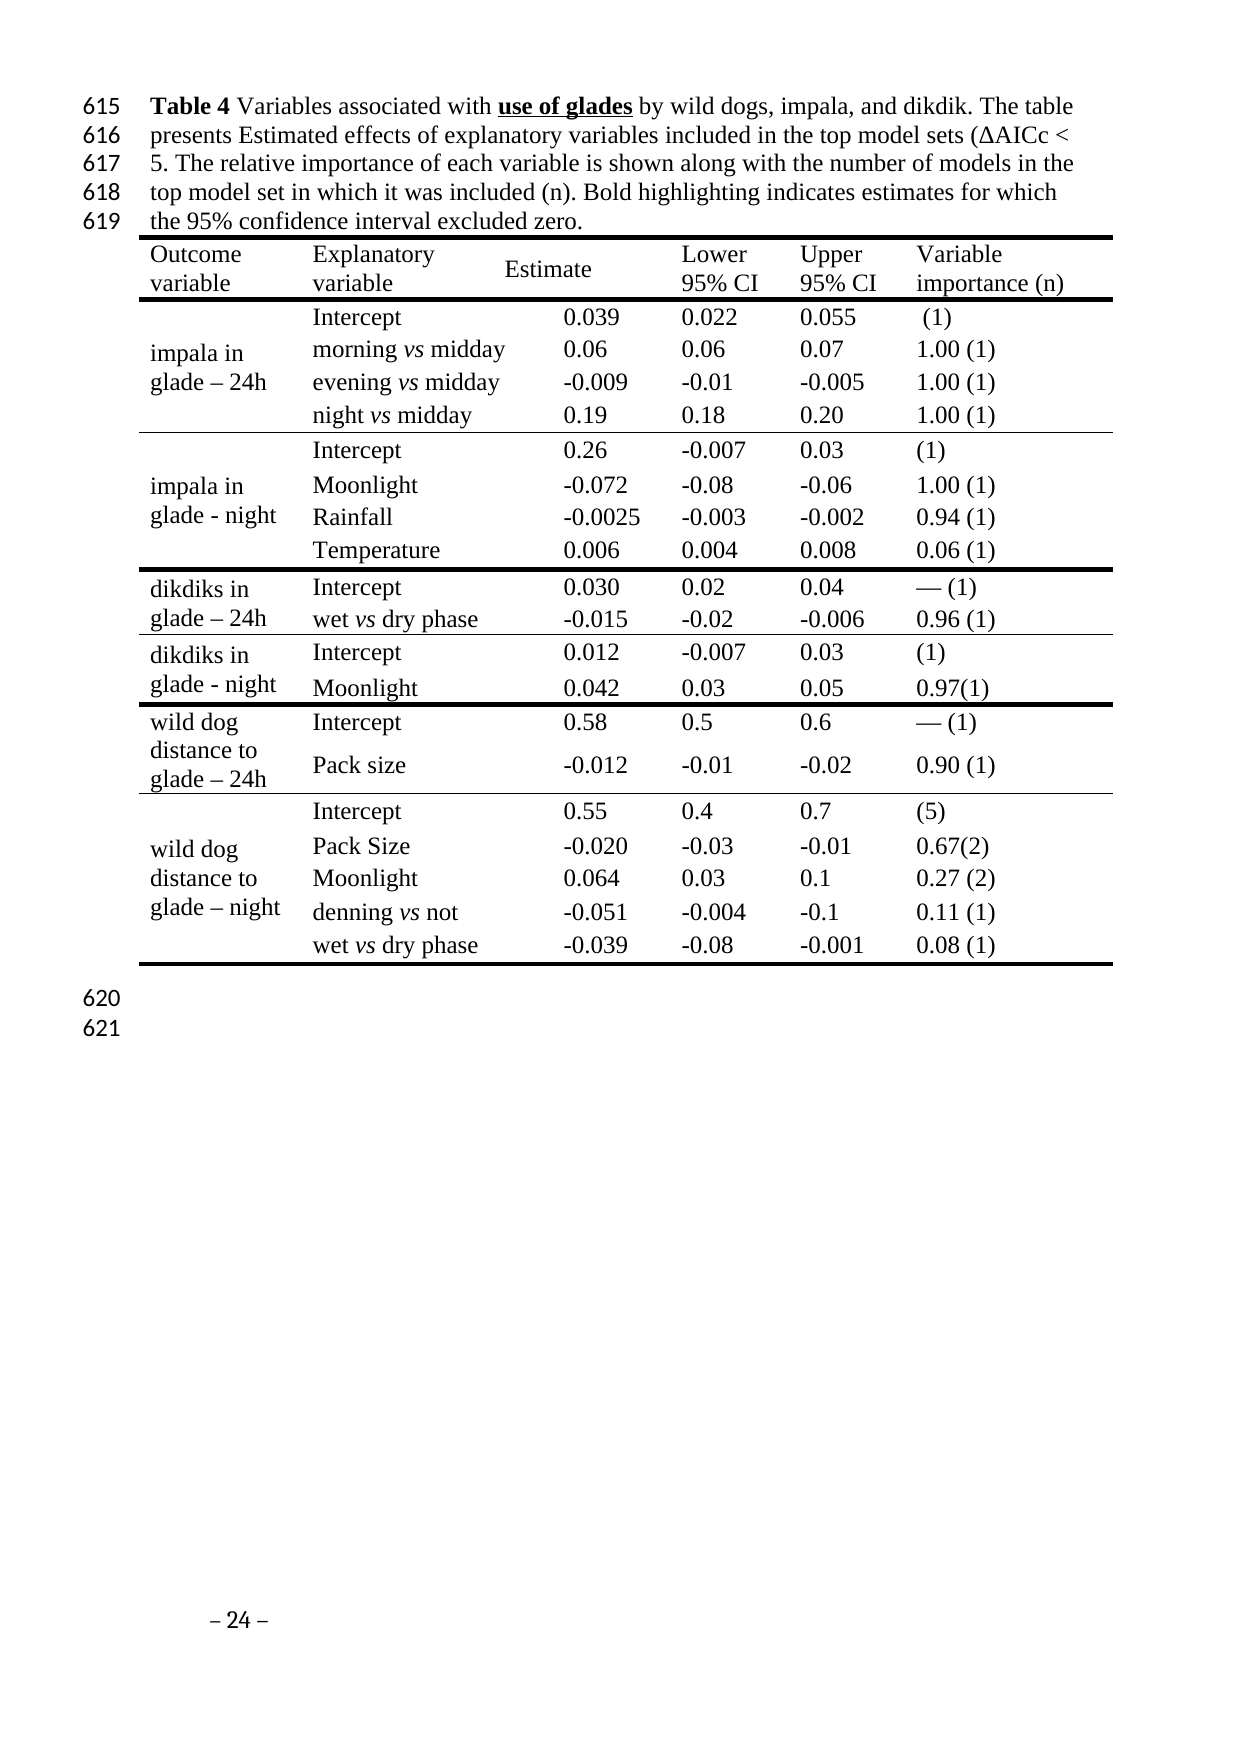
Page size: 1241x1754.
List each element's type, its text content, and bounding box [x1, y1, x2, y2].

table_cell (5) [905, 794, 1113, 827]
table_cell 0.27 (2) [905, 860, 1113, 894]
table_cell 0.26 [552, 433, 670, 466]
table_cell 0.96 (1) [905, 601, 1113, 634]
table_cell 0.06 [552, 331, 670, 364]
table_cell 0.1 [789, 860, 905, 894]
text Table 4 Variables associated with use of glades by wild dogs, impala, and dikdik. The table presents Estimated effects of explanatory variables included in the top model sets (ΔAICc < 5. The relative importance of each variable is shown along with the number of models in the top model set in which it was included (n). Bold highlighting indicates estimates for which the 95% confidence interval excluded zero. [150, 91, 1090, 235]
table_cell -0.005 [789, 364, 905, 398]
table_cell Moonlight [301, 860, 552, 894]
table_header Variable importance (n) [905, 240, 1113, 297]
table_cell -0.002 [789, 499, 905, 533]
table_cell 0.07 [789, 331, 905, 364]
table_cell Intercept [301, 572, 552, 601]
table_cell Temperature [301, 533, 552, 567]
table_cell Pack Size [301, 827, 552, 860]
table_cell 1.00 (1) [905, 398, 1113, 432]
table_cell wild dog distance to glade – 24h [139, 707, 301, 793]
table_cell Intercept [301, 707, 552, 736]
table_cell 0.006 [552, 533, 670, 567]
table_cell -0.03 [670, 827, 788, 860]
table_cell -0.012 [552, 736, 670, 793]
table_cell 1.00 (1) [905, 466, 1113, 499]
table_cell 0.03 [670, 860, 788, 894]
table_cell 0.55 [552, 794, 670, 827]
table_cell 0.03 [670, 668, 788, 702]
table_cell (1) [905, 302, 1113, 331]
table_cell impala in glade – 24h [139, 302, 301, 432]
table_cell 0.7 [789, 794, 905, 827]
table_cell 0.5 [670, 707, 788, 736]
table_cell Moonlight [301, 466, 552, 499]
table_cell 0.022 [670, 302, 788, 331]
table_header Explanatory variable [301, 240, 493, 297]
table_cell -0.08 [670, 928, 788, 962]
table_cell -0.020 [552, 827, 670, 860]
table_cell -0.001 [789, 928, 905, 962]
table_cell Pack size [301, 736, 552, 793]
table_cell -0.004 [670, 894, 788, 928]
table_cell -0.051 [552, 894, 670, 928]
table_cell -0.1 [789, 894, 905, 928]
table_cell 0.90 (1) [905, 736, 1113, 793]
table_cell -0.02 [789, 736, 905, 793]
table_cell wet vs dry phase [301, 601, 552, 634]
table_cell 0.6 [789, 707, 905, 736]
table_cell (1) [905, 635, 1113, 668]
table_cell Intercept [301, 794, 552, 827]
table_cell 0.030 [552, 572, 670, 601]
table_cell -0.039 [552, 928, 670, 962]
table_cell (1) [905, 433, 1113, 466]
table_cell 0.06 [670, 331, 788, 364]
table_cell -0.06 [789, 466, 905, 499]
table_cell Intercept [301, 302, 552, 331]
table_cell 1.00 (1) [905, 364, 1113, 398]
table_cell 0.67(2) [905, 827, 1113, 860]
table_cell Intercept [301, 635, 552, 668]
table_cell 0.055 [789, 302, 905, 331]
table_header Outcome variable [139, 240, 301, 297]
table_cell 0.20 [789, 398, 905, 432]
table_cell Intercept [301, 433, 552, 466]
table_cell wild dog distance to glade – night [139, 794, 301, 962]
table_cell 0.05 [789, 668, 905, 702]
table_header Estimate [493, 240, 670, 297]
table_cell 0.02 [670, 572, 788, 601]
table_header Upper 95% CI [789, 240, 905, 297]
table_cell dikdiks in glade - night [139, 635, 301, 702]
table_cell -0.08 [670, 466, 788, 499]
table_cell 0.012 [552, 635, 670, 668]
table_cell -0.007 [670, 433, 788, 466]
table_cell 0.97(1) [905, 668, 1113, 702]
table_cell -0.0025 [552, 499, 670, 533]
table_cell wet vs dry phase [301, 928, 552, 962]
table_cell 0.04 [789, 572, 905, 601]
table_cell -0.01 [789, 827, 905, 860]
table_cell -0.006 [789, 601, 905, 634]
table_cell — (1) [905, 707, 1113, 736]
table_cell evening vs midday [301, 364, 552, 398]
table_cell -0.01 [670, 364, 788, 398]
table_cell 0.18 [670, 398, 788, 432]
table_cell 0.19 [552, 398, 670, 432]
table_cell 0.08 (1) [905, 928, 1113, 962]
table_cell night vs midday [301, 398, 552, 432]
table_cell 0.11 (1) [905, 894, 1113, 928]
table_cell 0.94 (1) [905, 499, 1113, 533]
table_cell 0.039 [552, 302, 670, 331]
table_cell -0.007 [670, 635, 788, 668]
table_cell -0.009 [552, 364, 670, 398]
table_cell morning vs midday [301, 331, 552, 364]
table_cell 0.064 [552, 860, 670, 894]
table_header Lower 95% CI [670, 240, 788, 297]
table_cell dikdiks in glade – 24h [139, 572, 301, 634]
table_cell impala in glade - night [139, 433, 301, 567]
table_cell 0.004 [670, 533, 788, 567]
table_cell — (1) [905, 572, 1113, 601]
table_cell -0.072 [552, 466, 670, 499]
table_cell 0.042 [552, 668, 670, 702]
table_cell Rainfall [301, 499, 552, 533]
table_cell 0.03 [789, 635, 905, 668]
table_cell 0.06 (1) [905, 533, 1113, 567]
table_cell -0.015 [552, 601, 670, 634]
table_cell denning vs not [301, 894, 552, 928]
table_cell 0.008 [789, 533, 905, 567]
table_cell 0.4 [670, 794, 788, 827]
table_cell Moonlight [301, 668, 552, 702]
table_cell -0.003 [670, 499, 788, 533]
table_cell 1.00 (1) [905, 331, 1113, 364]
table_cell -0.02 [670, 601, 788, 634]
table_cell 0.58 [552, 707, 670, 736]
table_cell -0.01 [670, 736, 788, 793]
table_cell 0.03 [789, 433, 905, 466]
